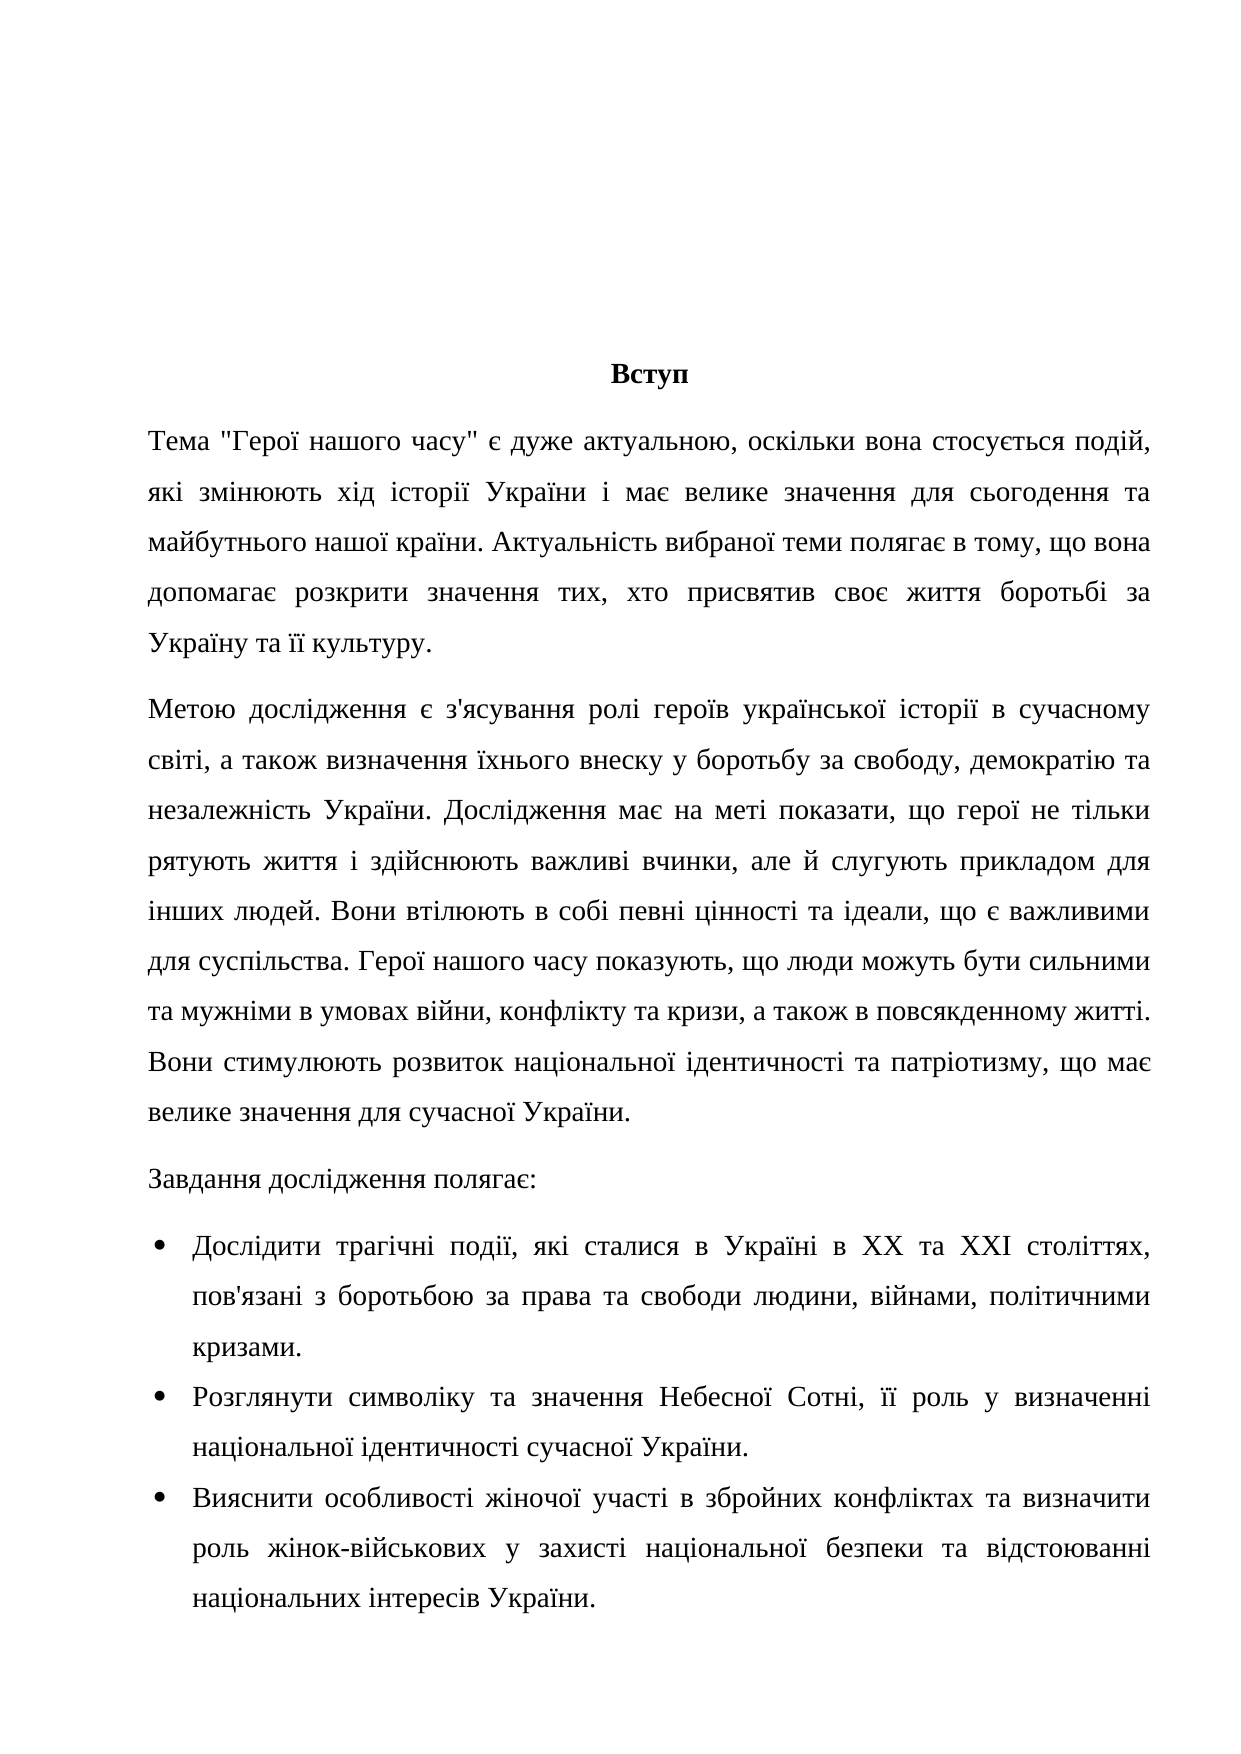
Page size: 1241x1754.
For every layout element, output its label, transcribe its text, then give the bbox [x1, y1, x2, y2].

text Тема "Герої нашого часу" є дуже актуальною, оскільки вона стосується подій, які змінюють хід історії України і має велике значення для сьогодення та майбутнього нашої країни. Актуальність вибраної теми полягає в тому, що вона допомагає розкрити значення тих, хто присвятив своє життя боротьбі за Україну та її культуру. [148, 423, 1152, 658]
text Вступ [148, 356, 1152, 390]
list Вияснити особливості жіночої участі в збройних конфліктах та визначити роль жінок-військових у захисті національної безпеки та відстоюванні національних інтересів України. [154, 1480, 1152, 1614]
text Метою дослідження є з'ясування ролі героїв української історії в сучасному світі, а також визначення їхнього внеску у боротьбу за свободу, демократію та незалежність України. Дослідження має на меті показати, що герої не тільки рятують життя і здійснюють важливі вчинки, але й слугують прикладом для інших людей. Вони втілюють в собі певні цінності та ідеали, що є важливими для суспільства. Герої нашого часу показують, що люди можуть бути сильними та мужніми в умовах війни, конфлікту та кризи, а також в повсякденному житті. Вони стимулюють розвиток національної ідентичності та патріотизму, що має велике значення для сучасної України. [148, 692, 1152, 1128]
text Завдання дослідження полягає: [148, 1161, 1152, 1195]
list Дослідити трагічні події, які сталися в Україні в ХХ та ХХІ століттях, пов'язані з боротьбою за права та свободи людини, війнами, політичними кризами. [154, 1228, 1152, 1362]
list Розглянути символіку та значення Небесної Сотні, її роль у визначенні національної ідентичності сучасної України. [154, 1379, 1152, 1463]
